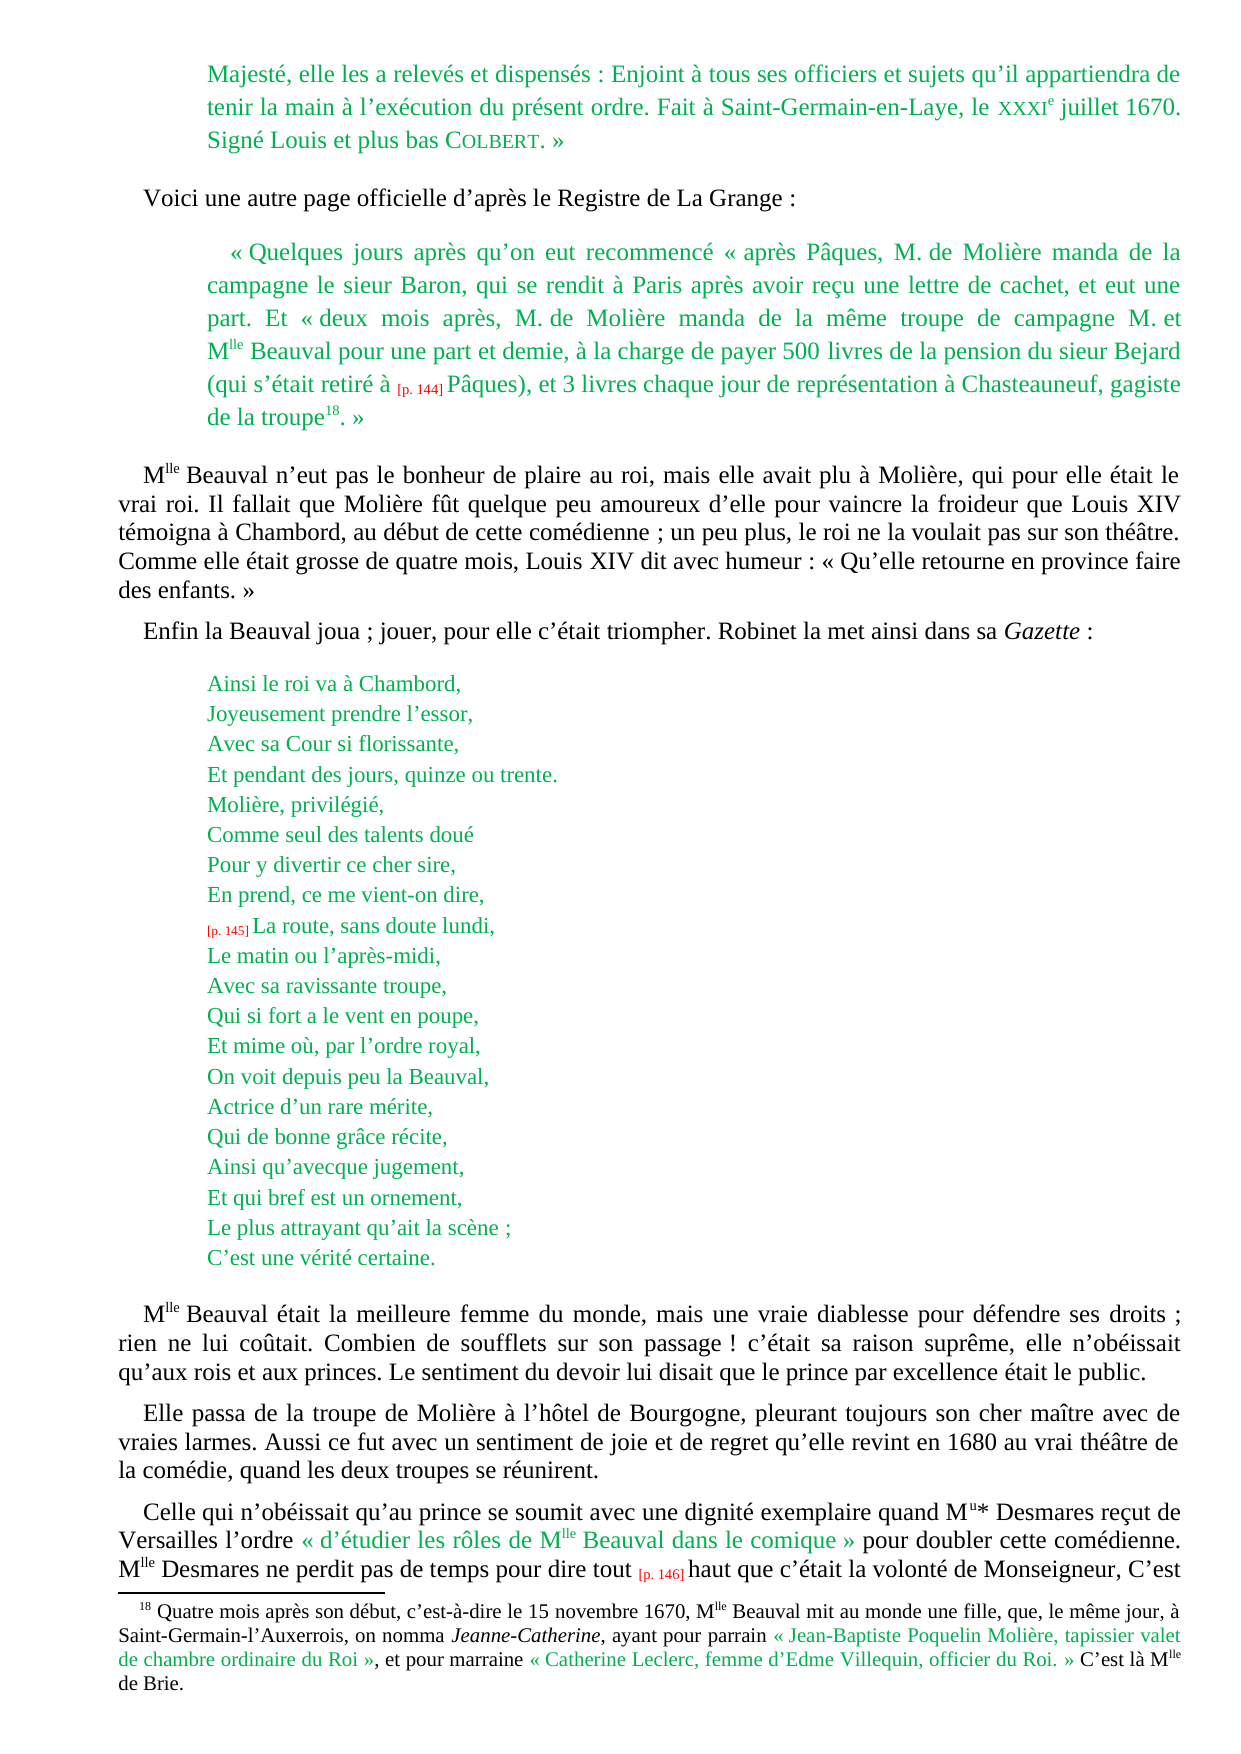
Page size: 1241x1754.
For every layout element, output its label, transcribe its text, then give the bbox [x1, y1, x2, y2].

text Et mime où, par l’ordre royal, [207, 1032, 1181, 1059]
text Elle passa de la troupe de Molière à l’hôtel de Bourgogne, pleurant toujours son cher maître avec de vraies larmes. Aussi ce fut avec un sentiment de joie et de regret qu’elle revint en 1680 au vrai théâtre de la comédie, quand les deux troupes se réunirent. [118, 1398, 1181, 1484]
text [118, 1497, 1181, 1583]
text Avec sa ravissante troupe, [207, 972, 1181, 998]
text Le plus attrayant qu’ait la scène ; [207, 1214, 1181, 1240]
text Et qui bref est un ornement, [207, 1183, 1181, 1210]
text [207, 59, 1181, 154]
text C’est une vérité certaine. [207, 1244, 1181, 1270]
text Pour y divertir ce cher sire, [207, 851, 1181, 878]
text Avec sa Cour si florissante, [207, 730, 1181, 757]
text On voit depuis peu la Beauval, [207, 1063, 1181, 1089]
text Le matin ou l’après-midi, [207, 942, 1181, 968]
text En prend, ce me vient-on dire, [207, 881, 1181, 908]
text Actrice d’un rare mérite, [207, 1093, 1181, 1119]
text [p. 145] La route, sans doute lundi, [207, 912, 1181, 938]
text Ainsi qu’avecque jugement, [207, 1153, 1181, 1180]
text Qui de bonne grâce récite, [207, 1123, 1181, 1149]
text Molière, privilégié, [207, 791, 1181, 817]
text Mlle Beauval n’eut pas le bonheur de plaire au roi, mais elle avait plu à Molière, qui pour elle était le vrai roi. Il fallait que Molière fût quelque peu amoureux d’elle pour vaincre la froideur que Louis XIV témoigna à Chambord, au début de cette comédienne ; un peu plus, le roi ne la voulait pas sur son théâtre. Comme elle était grosse de quatre mois, Louis XIV dit avec humeur : « Qu’elle retourne en province faire des enfants. » [118, 460, 1181, 604]
text Mlle Beauval était la meilleure femme du monde, mais une vraie diablesse pour défendre ses droits ; rien ne lui coûtait. Combien de soufflets sur son passage ! c’était sa raison suprême, elle n’obéissait qu’aux rois et aux princes. Le sentiment du devoir lui disait que le prince par excellence était le public. [118, 1299, 1181, 1385]
text Qui si fort a le vent en poupe, [207, 1002, 1181, 1029]
text « Quelques jours après qu’on eut recommencé « après Pâques, M. de Molière manda de la campagne le sieur Baron, qui se rendit à Paris après avoir reçu une lettre de cachet, et eut une part. Et « deux mois après, M. de Molière manda de la même troupe de campagne M. et Mlle Beauval pour une part et demie, à la charge de payer 500 livres de la pension du sieur Bejard (qui s’était retiré à [p. 144] Pâques), et 3 livres chaque jour de représentation à Chasteauneuf, gagiste de la troupe. » [207, 237, 1181, 431]
text Voici une autre page officielle d’après le Registre de La Grange : [118, 183, 1181, 212]
text Et pendant des jours, quinze ou trente. [207, 761, 1181, 787]
text Enfin la Beauval joua ; jouer, pour elle c’était triompher. Robinet la met ainsi dans sa Gazette : [118, 616, 1181, 645]
text Comme seul des talents doué [207, 821, 1181, 847]
text Joyeusement prendre l’essor, [207, 700, 1181, 727]
text Ainsi le roi va à Chambord, [207, 670, 1181, 696]
